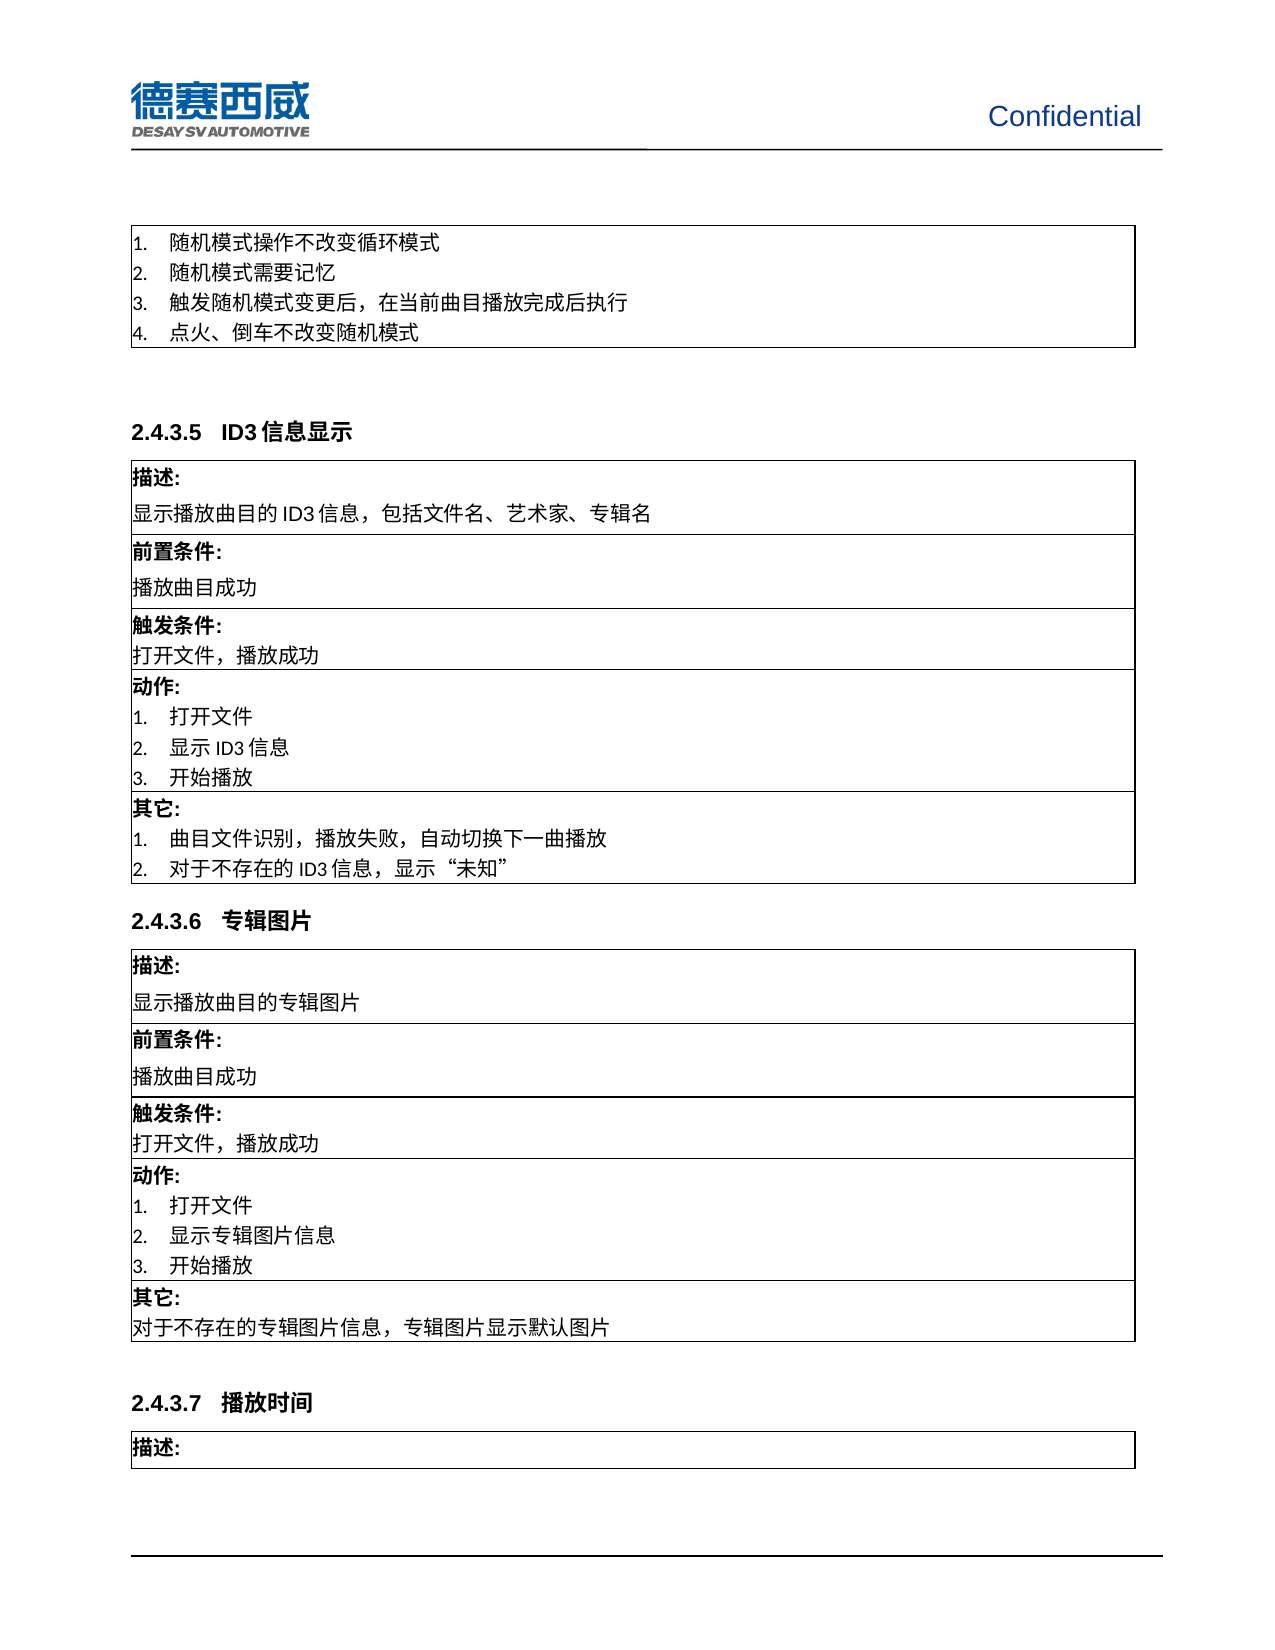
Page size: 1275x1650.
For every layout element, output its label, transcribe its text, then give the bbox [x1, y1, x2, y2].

subtitle 专辑图片 [131, 903, 1162, 936]
table_header 描述: 显示播放曲目的专辑图片 [132, 950, 1134, 1022]
table_cell 其它: 对于不存在的专辑图片信息，专辑图片显示默认图片 [132, 1281, 1134, 1341]
table_cell 触发条件: 打开文件，播放成功 [132, 1098, 1134, 1158]
table_cell 前置条件: 播放曲目成功 [132, 1024, 1134, 1096]
table_cell 其它: 随机模式操作不改变循环模式 随机模式需要记忆 触发随机模式变更后，在当前曲目播放完成后执行 点火、倒车不改变随机模式 [132, 226, 1134, 347]
table_header 描述: 显示播放曲目的ID3信息，包括文件名、艺术家、专辑名 [132, 461, 1134, 534]
subtitle ID3信息显示 [131, 414, 1162, 447]
table_header 描述: 显示当前播放曲目的时间，包括当前播放时间和总时间 [132, 1432, 1134, 1468]
table_cell 动作: 打开文件 显示ID3信息 开始播放 [132, 670, 1134, 791]
subtitle 播放时间 [131, 1385, 1162, 1418]
table_cell 动作: 打开文件 显示专辑图片信息 开始播放 [132, 1159, 1134, 1280]
picture [131, 81, 310, 137]
table_cell 前置条件: 播放曲目成功 [132, 535, 1134, 608]
table_cell 其它: 曲目文件识别，播放失败，自动切换下一曲播放 对于不存在的ID3信息，显示“未知” [132, 792, 1134, 883]
table_cell 触发条件: 打开文件，播放成功 [132, 609, 1134, 669]
